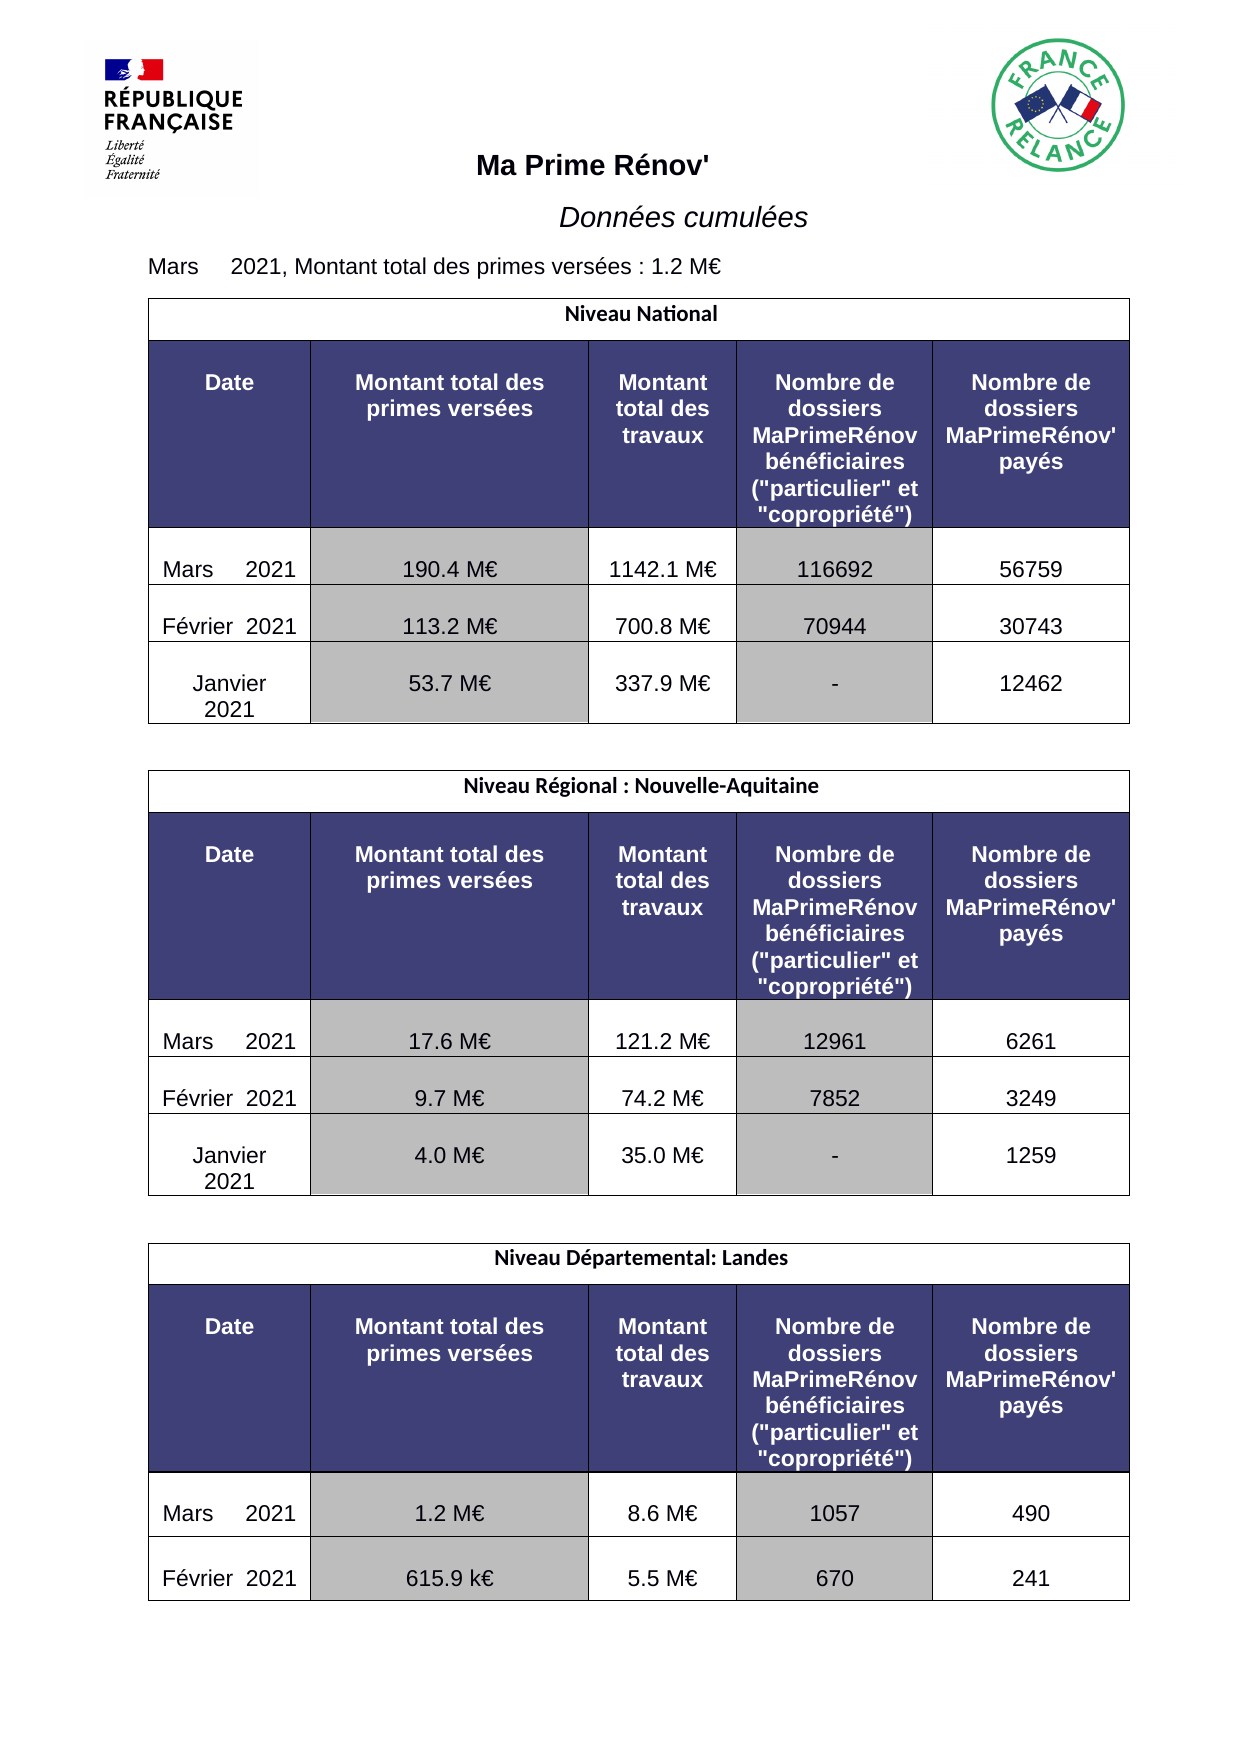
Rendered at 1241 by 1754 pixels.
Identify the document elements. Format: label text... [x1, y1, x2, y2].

text Ma Prime Rénov' [259, 148, 926, 181]
table_cell 3249 [933, 1057, 1129, 1113]
table_cell 113.2 M€ [311, 585, 588, 641]
table_cell 1142.1 M€ [589, 528, 736, 584]
table_cell 56759 [933, 528, 1129, 584]
table_cell 12961 [737, 1000, 932, 1056]
table_cell Date [149, 1285, 310, 1471]
table_cell 615.9 k€ [311, 1537, 588, 1600]
table_cell Nombre de dossiers MaPrimeRénov bénéficiaires ("particulier" et "copropriété") [737, 341, 932, 527]
picture [926, 17, 1184, 187]
table_cell 700.8 M€ [589, 585, 736, 641]
table_cell 116692 [737, 528, 932, 584]
table_cell Mars 2021 [149, 1473, 310, 1536]
table_cell 1057 [737, 1473, 932, 1536]
table_header Niveau Régional : Nouvelle-Aquitaine [149, 771, 1129, 812]
table_cell Février 2021 [149, 585, 310, 641]
table_cell Janvier 2021 [149, 642, 310, 722]
table_cell 7852 [737, 1057, 932, 1113]
table_cell Nombre de dossiers MaPrimeRénov' payés [933, 813, 1129, 999]
table_header Niveau National [149, 299, 1129, 340]
table_cell 74.2 M€ [589, 1057, 736, 1113]
table_cell Montant total des travaux [589, 1285, 736, 1471]
table_cell 1.2 M€ [311, 1473, 588, 1536]
table_cell Nombre de dossiers MaPrimeRénov' payés [933, 341, 1129, 527]
table_cell Mars 2021 [149, 1000, 310, 1056]
table_cell - [737, 1114, 932, 1194]
table_cell 190.4 M€ [311, 528, 588, 584]
text Mars 2021, Montant total des primes versées : 1.2 M€ [148, 253, 1093, 279]
table_cell 12462 [933, 642, 1129, 722]
table_cell Montant total des travaux [589, 341, 736, 527]
table_cell 5.5 M€ [589, 1537, 736, 1600]
table_cell 70944 [737, 585, 932, 641]
table_cell Nombre de dossiers MaPrimeRénov' payés [933, 1285, 1129, 1471]
table_cell 241 [933, 1537, 1129, 1600]
table_cell Février 2021 [149, 1057, 310, 1113]
table_cell Montant total des primes versées [311, 813, 588, 999]
table_cell Nombre de dossiers MaPrimeRénov bénéficiaires ("particulier" et "copropriété") [737, 1285, 932, 1471]
table_cell 8.6 M€ [589, 1473, 736, 1536]
table_cell Date [149, 813, 310, 999]
table_cell Février 2021 [149, 1537, 310, 1600]
table_cell 490 [933, 1473, 1129, 1536]
table_cell 9.7 M€ [311, 1057, 588, 1113]
table_cell Montant total des primes versées [311, 1285, 588, 1471]
table_cell 337.9 M€ [589, 642, 736, 722]
table_cell Montant total des travaux [589, 813, 736, 999]
table_cell - [737, 642, 932, 722]
text Données cumulées [148, 200, 1093, 234]
picture [84, 39, 259, 198]
table_cell 6261 [933, 1000, 1129, 1056]
table_cell 17.6 M€ [311, 1000, 588, 1056]
table_cell 35.0 M€ [589, 1114, 736, 1194]
table_cell Montant total des primes versées [311, 341, 588, 527]
table_cell 670 [737, 1537, 932, 1600]
table_cell 121.2 M€ [589, 1000, 736, 1056]
table_cell Mars 2021 [149, 528, 310, 584]
table_cell 53.7 M€ [311, 642, 588, 722]
table_cell 1259 [933, 1114, 1129, 1194]
table_header Niveau Départemental: Landes [149, 1244, 1129, 1284]
table_cell 30743 [933, 585, 1129, 641]
table_cell 4.0 M€ [311, 1114, 588, 1194]
table_cell Date [149, 341, 310, 527]
table_cell Janvier 2021 [149, 1114, 310, 1194]
table_cell Nombre de dossiers MaPrimeRénov bénéficiaires ("particulier" et "copropriété") [737, 813, 932, 999]
